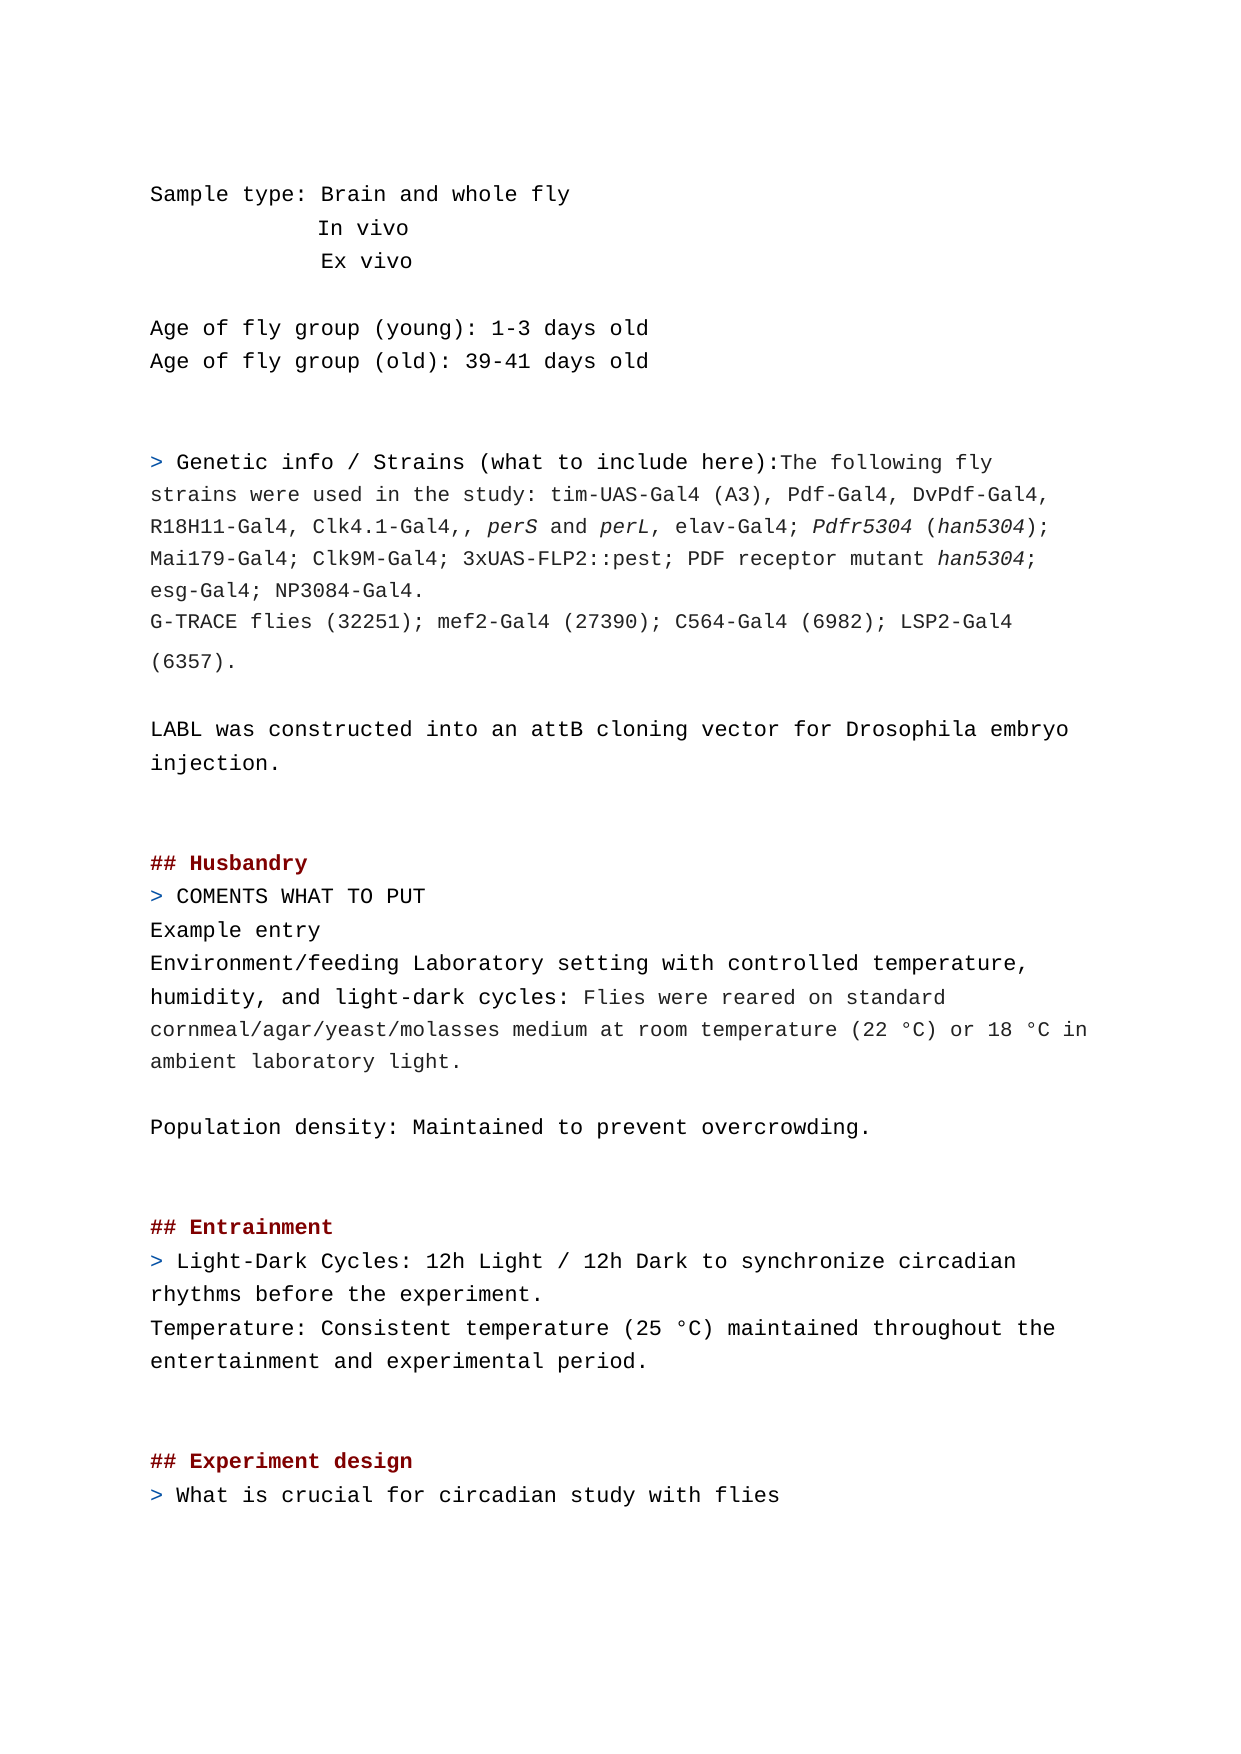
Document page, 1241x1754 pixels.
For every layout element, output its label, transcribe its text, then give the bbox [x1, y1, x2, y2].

text ## Husbandry [150, 852, 1090, 877]
text ## Experiment design [150, 1451, 1090, 1475]
text > Light-Dark Cycles: 12h Light / 12h Dark to synchronize circadian rhythms before the experiment. [150, 1250, 1090, 1308]
text Sample type: Brain and whole fly [150, 183, 1090, 208]
text Temperature: Consistent temperature (25 °C) maintained throughout the entertainment and experimental period. [150, 1317, 1090, 1375]
text > Genetic info / Strains (what to include here):The following fly strains were used in the study: tim-UAS-Gal4 (A3), Pdf-Gal4, DvPdf-Gal4, R18H11-Gal4, Clk4.1-Gal4,, perS and perL, elav-Gal4; Pdfr5304 (han5304); Mai179-Gal4; Clk9M-Gal4; 3xUAS-FLP2::pest; PDF receptor mutant han5304; esg-Gal4; NP3084-Gal4. [150, 451, 1090, 603]
text ## Entrainment [150, 1216, 1090, 1241]
text Ex vivo [150, 250, 1090, 275]
text In vivo [150, 217, 1090, 242]
text G-TRACE flies (32251); mef2-Gal4 (27390); C564-Gal4 (6982); LSP2-Gal4 (6357). [150, 611, 1090, 675]
text Population density: Maintained to prevent overcrowding. [150, 1116, 1090, 1141]
text Environment/feeding Laboratory setting with controlled temperature, humidity, and light-dark cycles: Flies were reared on standard cornmeal/agar/yeast/molasses medium at room temperature (22 °C) or 18 °C in ambient laboratory light. [150, 952, 1090, 1074]
text Age of fly group (young): 1-3 days old [150, 317, 1090, 342]
text Example entry [150, 919, 1090, 944]
text LABL was constructed into an attB cloning vector for Drosophila embryo injection. [150, 718, 1090, 777]
text > COMENTS WHAT TO PUT [150, 886, 1090, 910]
text Age of fly group (old): 39-41 days old [150, 351, 1090, 375]
text > What is crucial for circadian study with flies [150, 1484, 1090, 1509]
